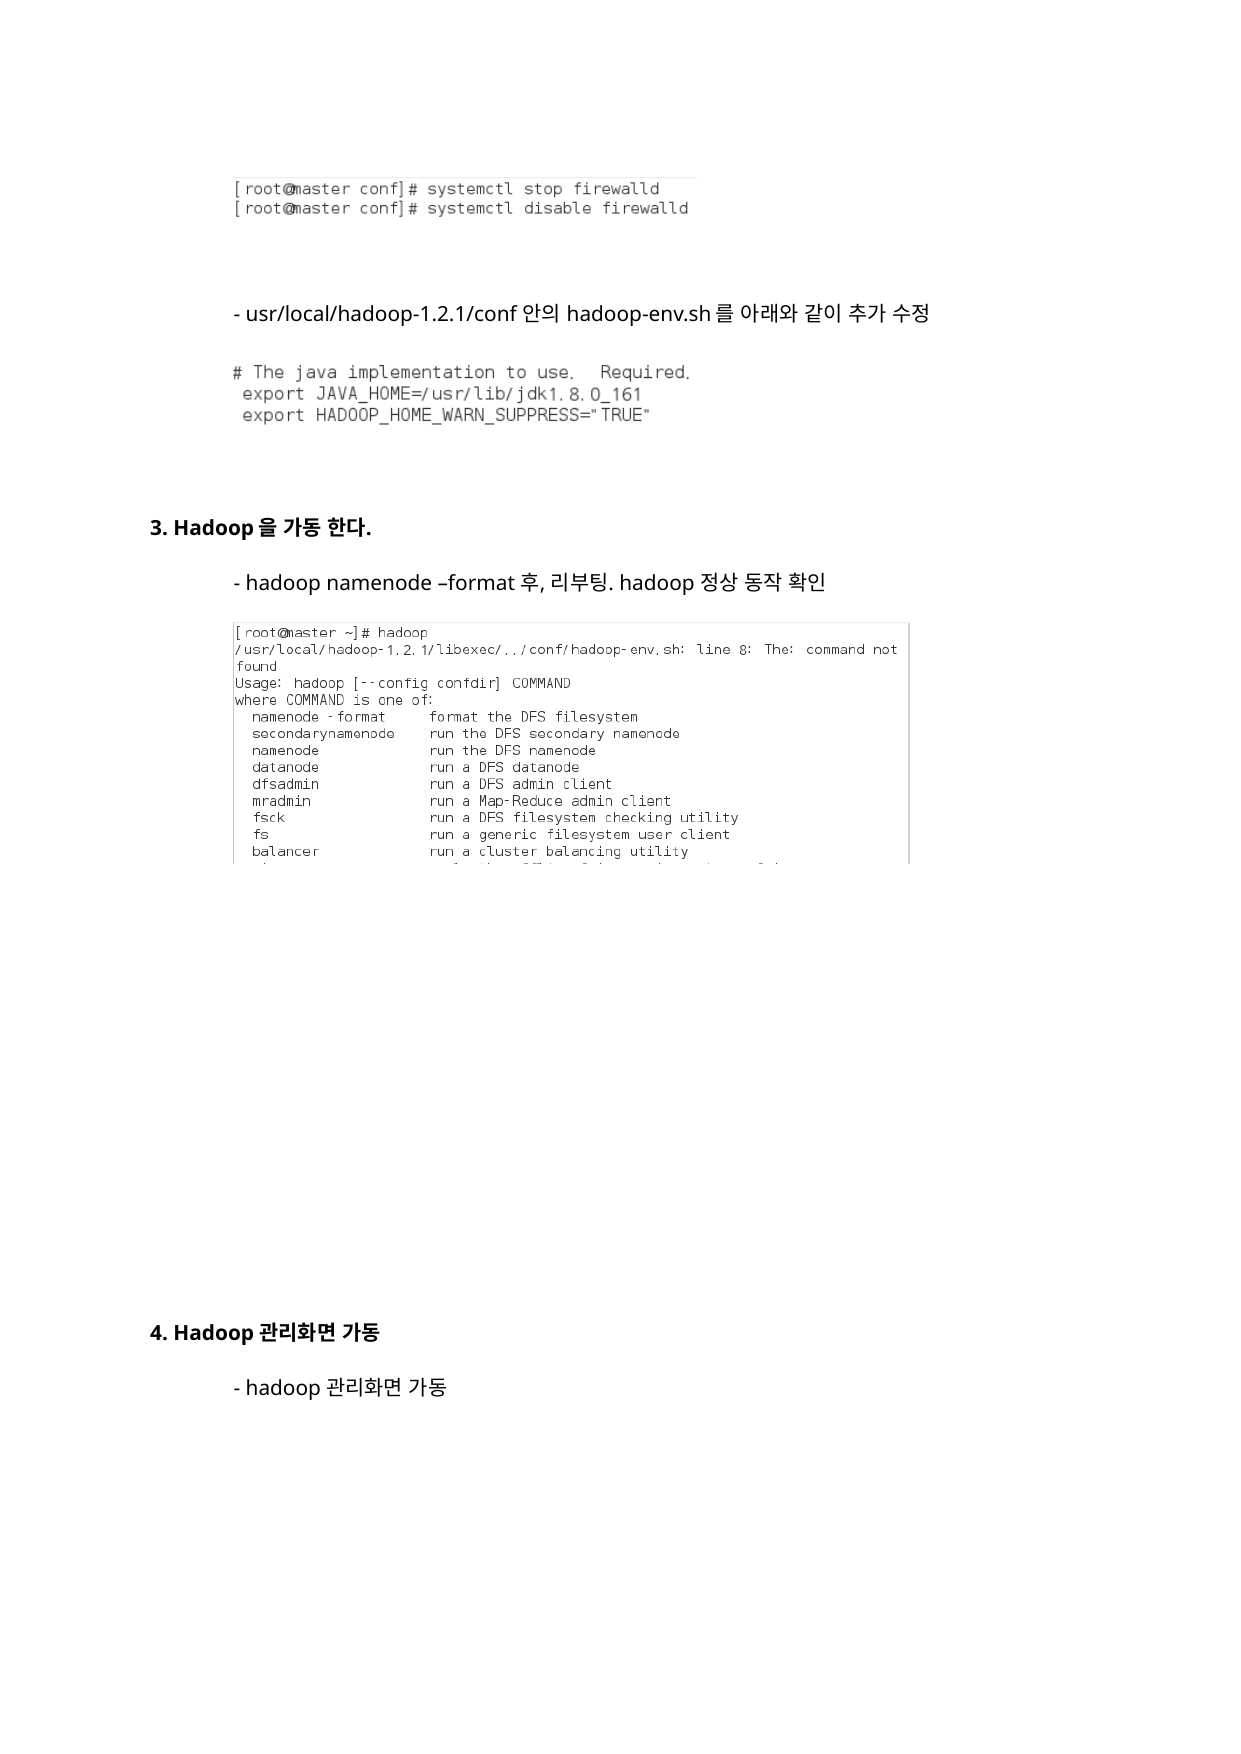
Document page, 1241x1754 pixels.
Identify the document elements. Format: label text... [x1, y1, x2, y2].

text - hadoop 관리화면 가동 [150, 1372, 1090, 1402]
picture [233, 353, 699, 433]
text 4. Hadoop 관리화면 가동 [150, 1316, 1090, 1346]
text 3. Hadoop을 가동 한다. [150, 511, 1090, 541]
text - usr/local/hadoop-1.2.1/conf 안의 hadoop-env.sh를 아래와 같이 추가 수정 [150, 297, 1090, 328]
picture [233, 622, 910, 864]
text - hadoop namenode –format 후, 리부팅. hadoop 정상 동작 확인 [150, 567, 1090, 597]
picture [233, 177, 697, 219]
